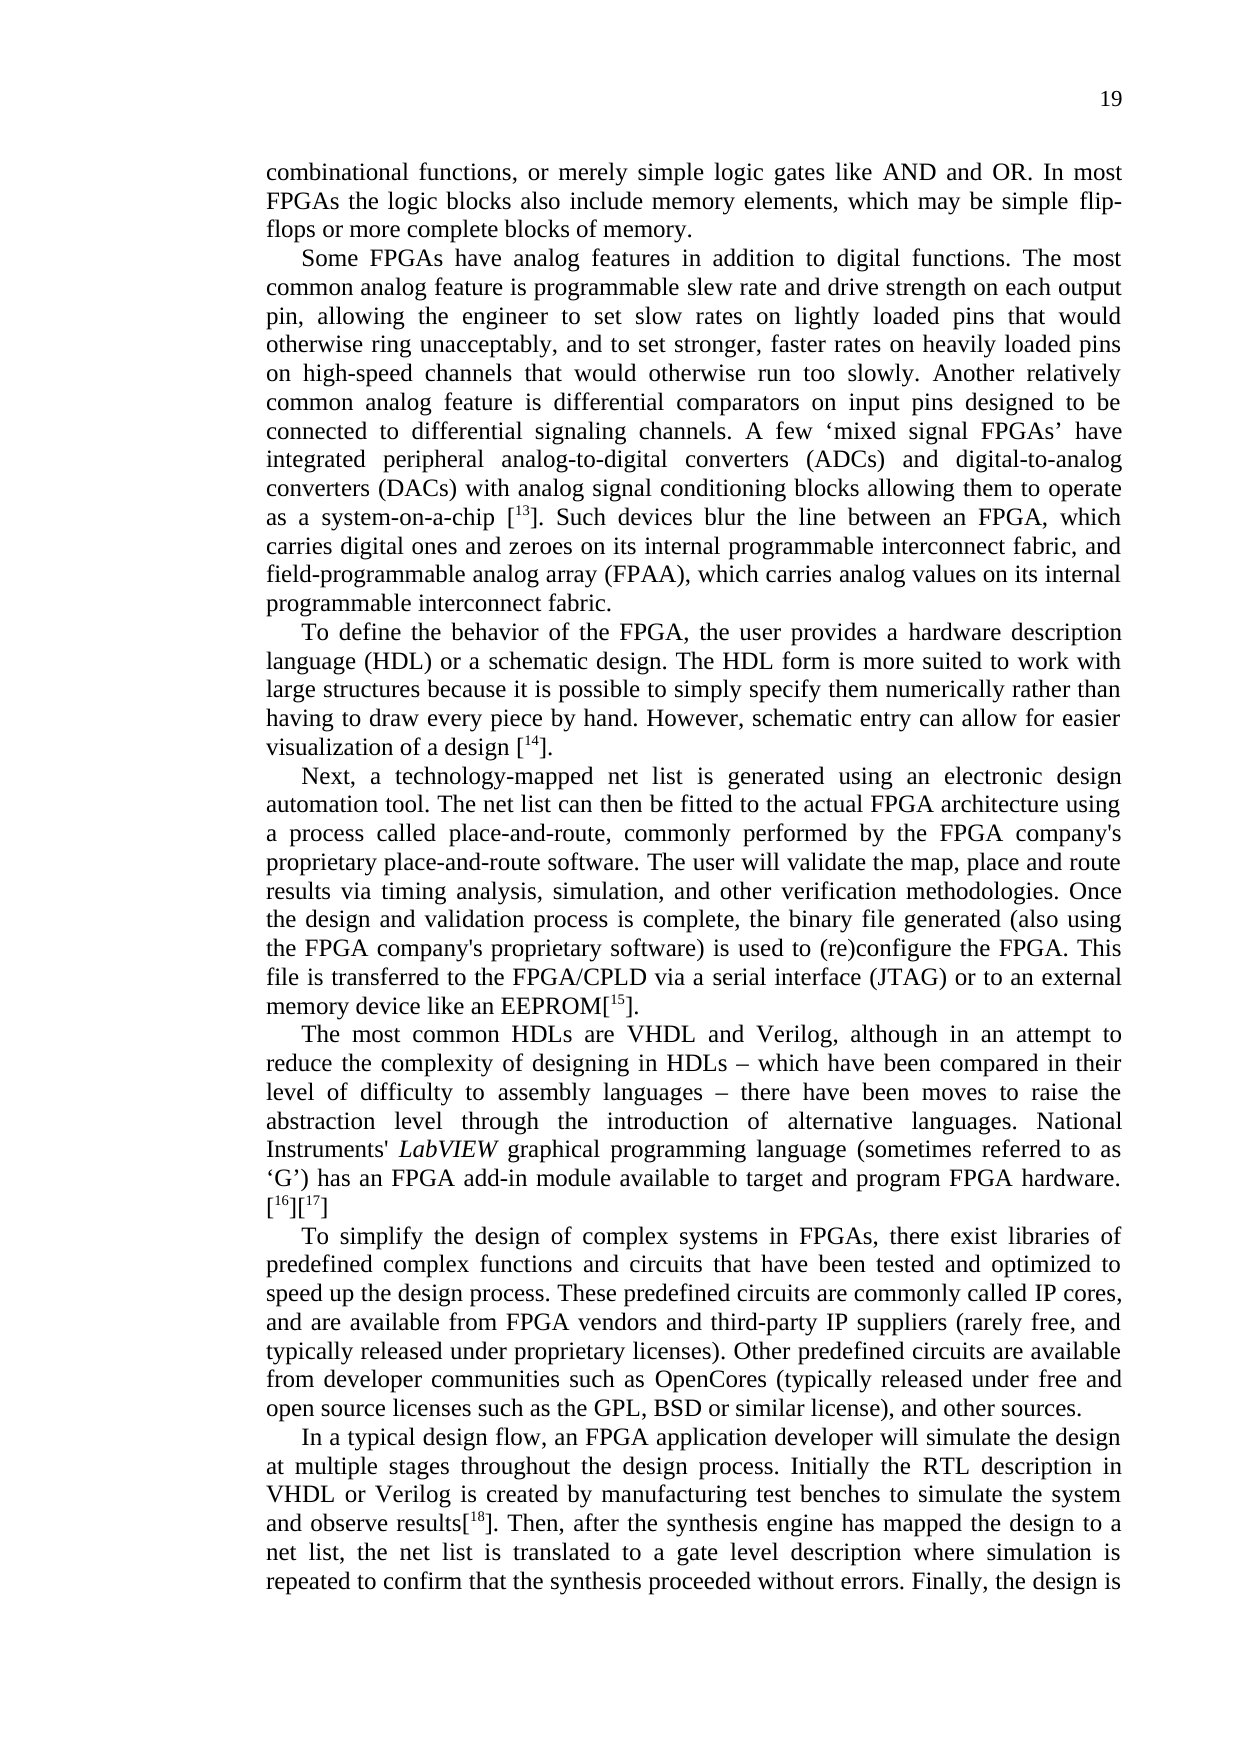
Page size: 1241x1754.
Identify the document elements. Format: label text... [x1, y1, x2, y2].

text Next, a technology-mapped net list is generated using an electronic design automation tool. The net list can then be fitted to the actual FPGA architecture using a process called place-and-route, commonly performed by the FPGA company's proprietary place-and-route software. The user will validate the map, place and route results via timing analysis, simulation, and other verification methodologies. Once the design and validation process is complete, the binary file generated (also using the FPGA company's proprietary software) is used to (re)configure the FPGA. This file is transferred to the FPGA/CPLD via a serial interface (JTAG) or to an external memory device like an EEPROM[]. [266, 761, 1122, 1019]
text To simplify the design of complex systems in FPGAs, there exist libraries of predefined complex functions and circuits that have been tested and optimized to speed up the design process. These predefined circuits are commonly called IP cores, and are available from FPGA vendors and third-party IP suppliers (rarely free, and typically released under proprietary licenses). Other predefined circuits are available from developer communities such as OpenCores (typically released under free and open source licenses such as the GPL, BSD or similar license), and other sources. [266, 1221, 1122, 1422]
text The most common HDLs are VHDL and Verilog, although in an attempt to reduce the complexity of designing in HDLs – which have been compared in their level of difficulty to assembly languages – there have been moves to raise the abstraction level through the introduction of alternative languages. National Instruments' LabVIEW graphical programming language (sometimes referred to as ‘G’) has an FPGA add-in module available to target and program FPGA hardware.[][] [266, 1019, 1122, 1221]
text Some FPGAs have analog features in addition to digital functions. The most common analog feature is programmable slew rate and drive strength on each output pin, allowing the engineer to set slow rates on lightly loaded pins that would otherwise ring unacceptably, and to set stronger, faster rates on heavily loaded pins on high-speed channels that would otherwise run too slowly. Another relatively common analog feature is differential comparators on input pins designed to be connected to differential signaling channels. A few ‘mixed signal FPGAs’ have integrated peripheral analog-to-digital converters (ADCs) and digital-to-analog converters (DACs) with analog signal conditioning blocks allowing them to operate as a system-on-a-chip []. Such devices blur the line between an FPGA, which carries digital ones and zeroes on its internal programmable interconnect fabric, and field-programmable analog array (FPAA), which carries analog values on its internal programmable interconnect fabric. [266, 243, 1122, 617]
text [266, 1422, 1122, 1594]
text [266, 157, 1122, 243]
text To define the behavior of the FPGA, the user provides a hardware description language (HDL) or a schematic design. The HDL form is more suited to work with large structures because it is possible to simply specify them numerically rather than having to draw every piece by hand. However, schematic entry can allow for easier visualization of a design []. [266, 617, 1122, 761]
